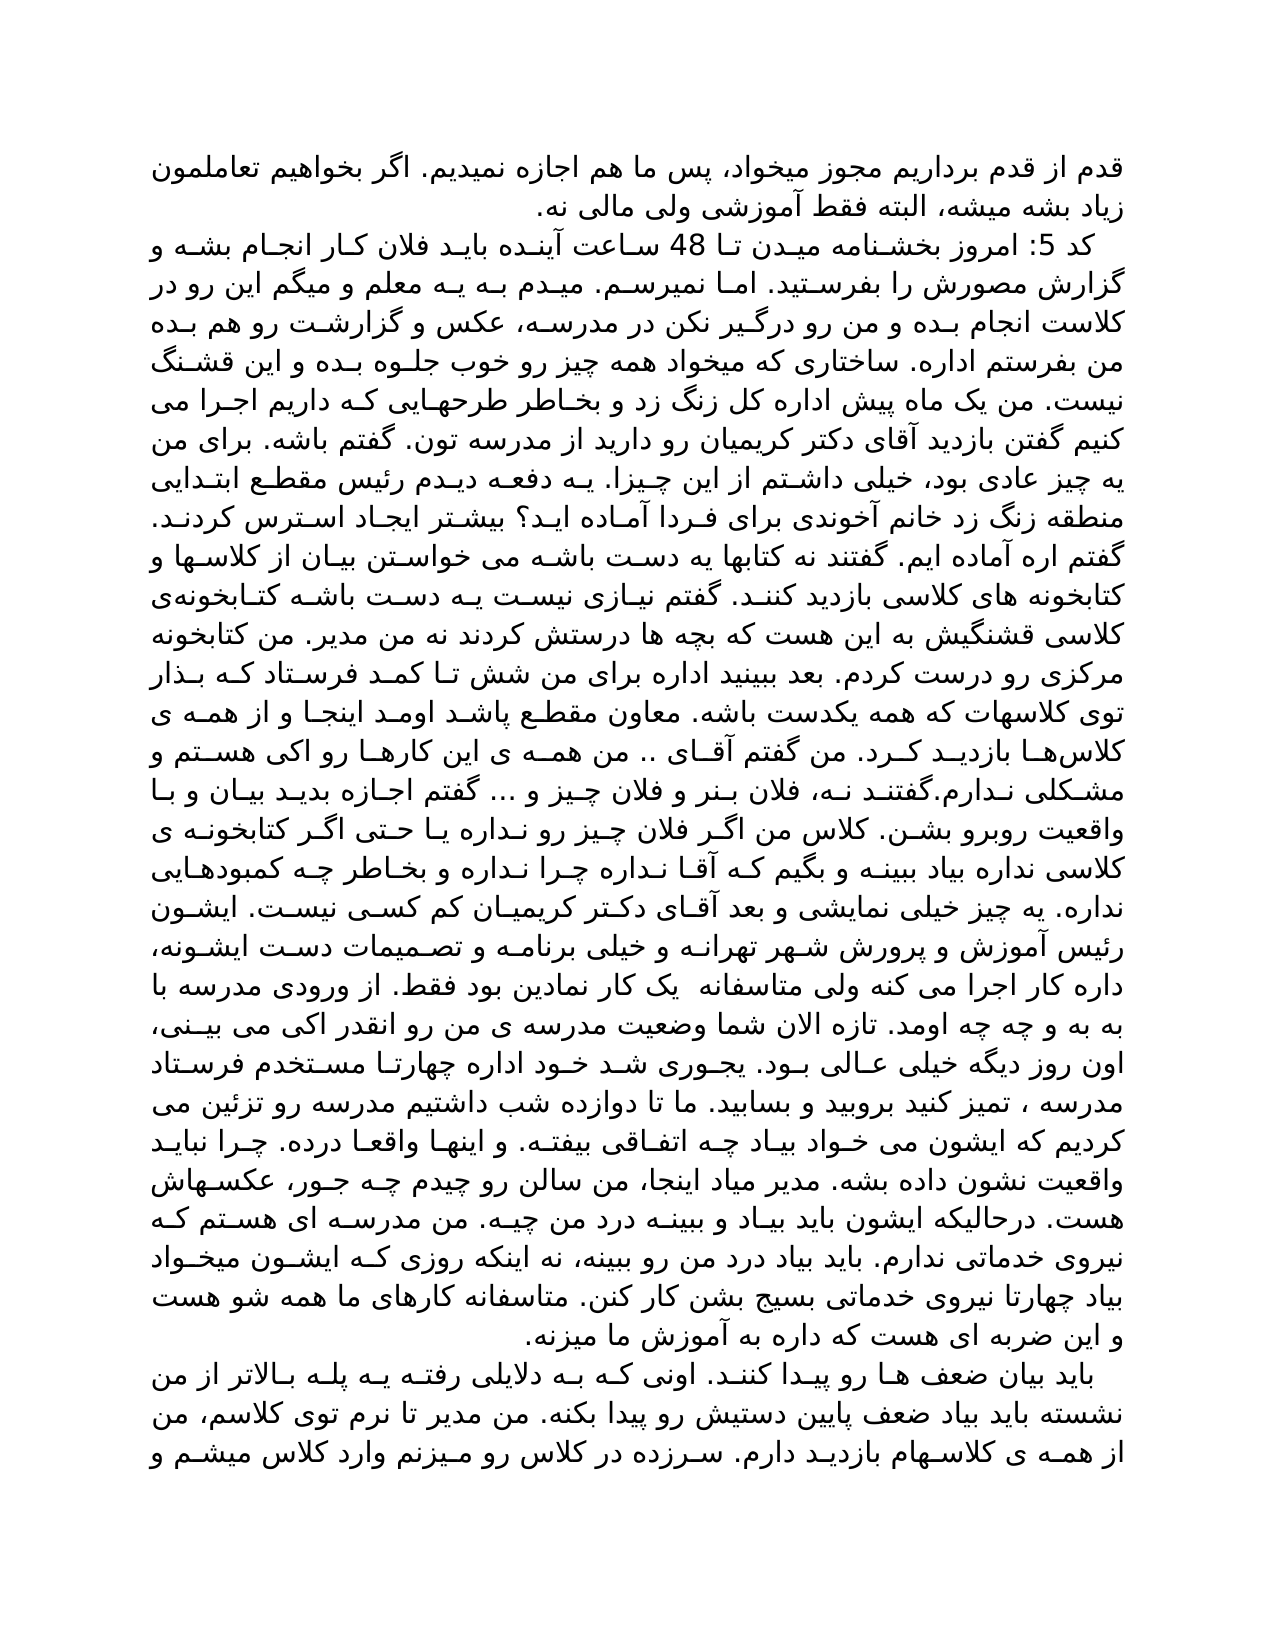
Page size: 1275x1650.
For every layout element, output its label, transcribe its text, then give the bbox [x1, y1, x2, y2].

text کد 5: امروز بخشنامه میدن تا 48 ساعت آینده باید فلان کار انجام بشه و گزارش مصورش را بفرستید. اما نمیرسم. میدم به یه معلم و میگم این رو در کلاست انجام بده و من رو درگیر نکن در مدرسه، عکس و گزارشت رو هم بده من بفرستم اداره. ساختاری که میخواد همه چیز رو خوب جلوه بده و این قشنگ نیست. من یک ماه پیش اداره کل زنگ زد و بخاطر طرحهایی که داریم اجرا می کنیم گفتن بازدید آقای دکتر کریمیان رو دارید از مدرسه تون. گفتم باشه. برای من یه چیز عادی بود، خیلی داشتم از این چیزا. یه دفعه دیدم رئیس مقطع ابتدایی منطقه زنگ زد خانم آخوندی برای فردا آماده اید؟ بیشتر ایجاد استرس کردند. گفتم اره آماده ایم. گفتند نه کتابها یه دست باشه می خواستن بیان از کلاسها و کتابخونه های کلاسی بازدید کنند. گفتم نیازی نیست یه دست باشه کتابخونه‌ی کلاسی قشنگیش به این هست که بچه ها درستش کردند نه من مدیر. من کتابخونه مرکزی رو درست کردم. بعد ببینید اداره برای من شش تا کمد فرستاد که بذار توی کلاسهات که همه یکدست باشه. معاون مقطع پاشد اومد اینجا و از همه ی کلاس‌ها بازدید کرد. من گفتم آقای .. من همه ی این کارها رو اکی هستم و مشکلی ندارم.گفتند نه، فلان بنر و فلان چیز و ... گفتم اجازه بدید بیان و با واقعیت روبرو بشن. کلاس من اگر فلان چیز رو نداره یا حتی اگر کتابخونه ی کلاسی نداره بیاد ببینه و بگیم که آقا نداره چرا نداره و بخاطر چه کمبودهایی نداره. یه چیز خیلی نمایشی و بعد آقای دکتر کریمیان کم کسی نیست. ایشون رئیس آموزش و پرورش شهر تهرانه و خیلی برنامه و تصمیمات دست ایشونه، داره کار اجرا می کنه ولی متاسفانه یک کار نمادین بود فقط. از ورودی مدرسه با به به و چه چه اومد. تازه الان شما وضعیت مدرسه ی من رو انقدر اکی می بینی، اون روز دیگه خیلی عالی بود. یجوری شد خود اداره چهارتا مستخدم فرستاد مدرسه ، تمیز کنید بروبید و بسابید. ما تا دوازده شب داشتیم مدرسه رو تزئین می کردیم که ایشون می خواد بیاد چه اتفاقی بیفته. و اینها واقعا درده. چرا نباید واقعیت نشون داده بشه. مدیر میاد اینجا، من سالن رو چیدم چه جور، عکسهاش هست. درحالیکه ایشون باید بیاد و ببینه درد من چیه. من مدرسه ای هستم که نیروی خدماتی ندارم. باید بیاد درد من رو ببینه، نه اینکه روزی که ایشون میخواد بیاد چهارتا نیروی خدماتی بسیج بشن کار کنن. متاسفانه کارهای ما همه شو هست و این ضربه ای هست که داره به آموزش ما میزنه. [150, 228, 1125, 1353]
